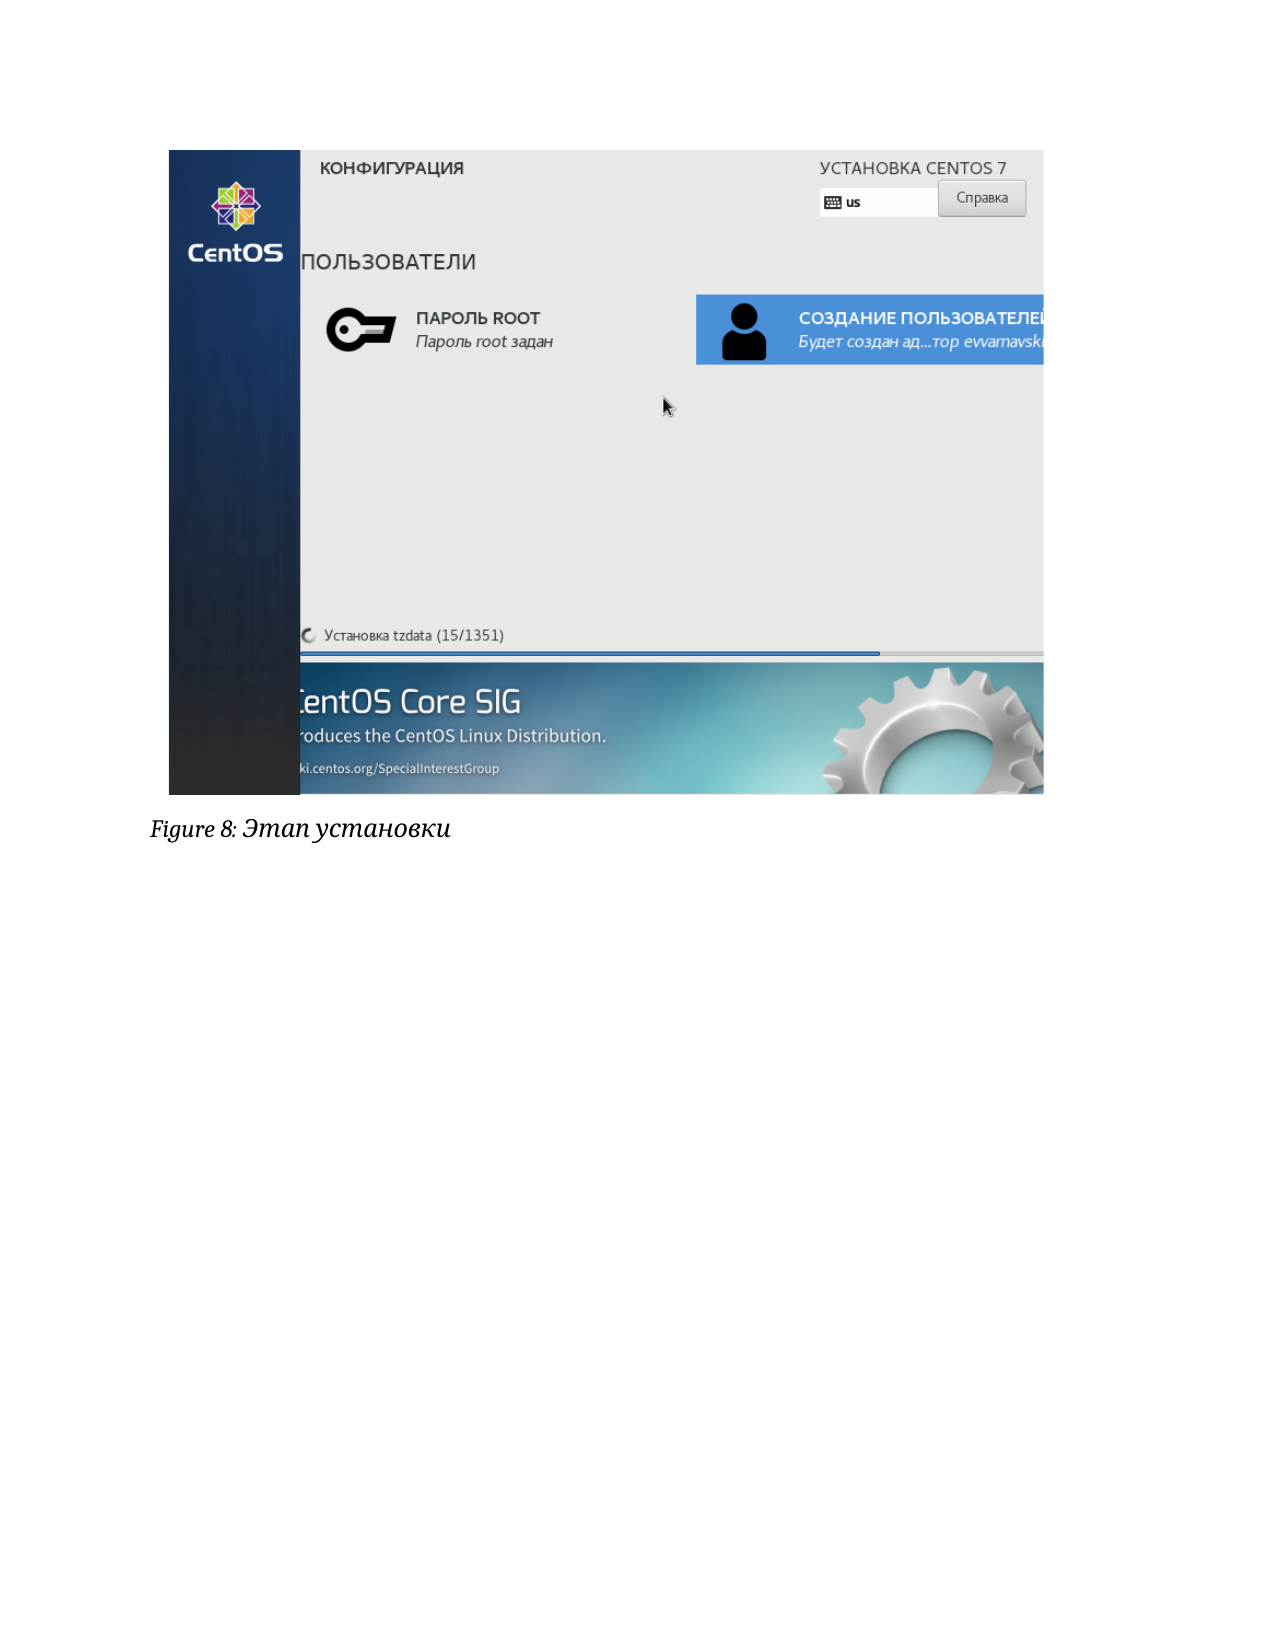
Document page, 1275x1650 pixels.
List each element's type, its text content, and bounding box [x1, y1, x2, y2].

text Figure 8: Этап установки [150, 815, 1125, 844]
picture [168, 150, 1044, 795]
